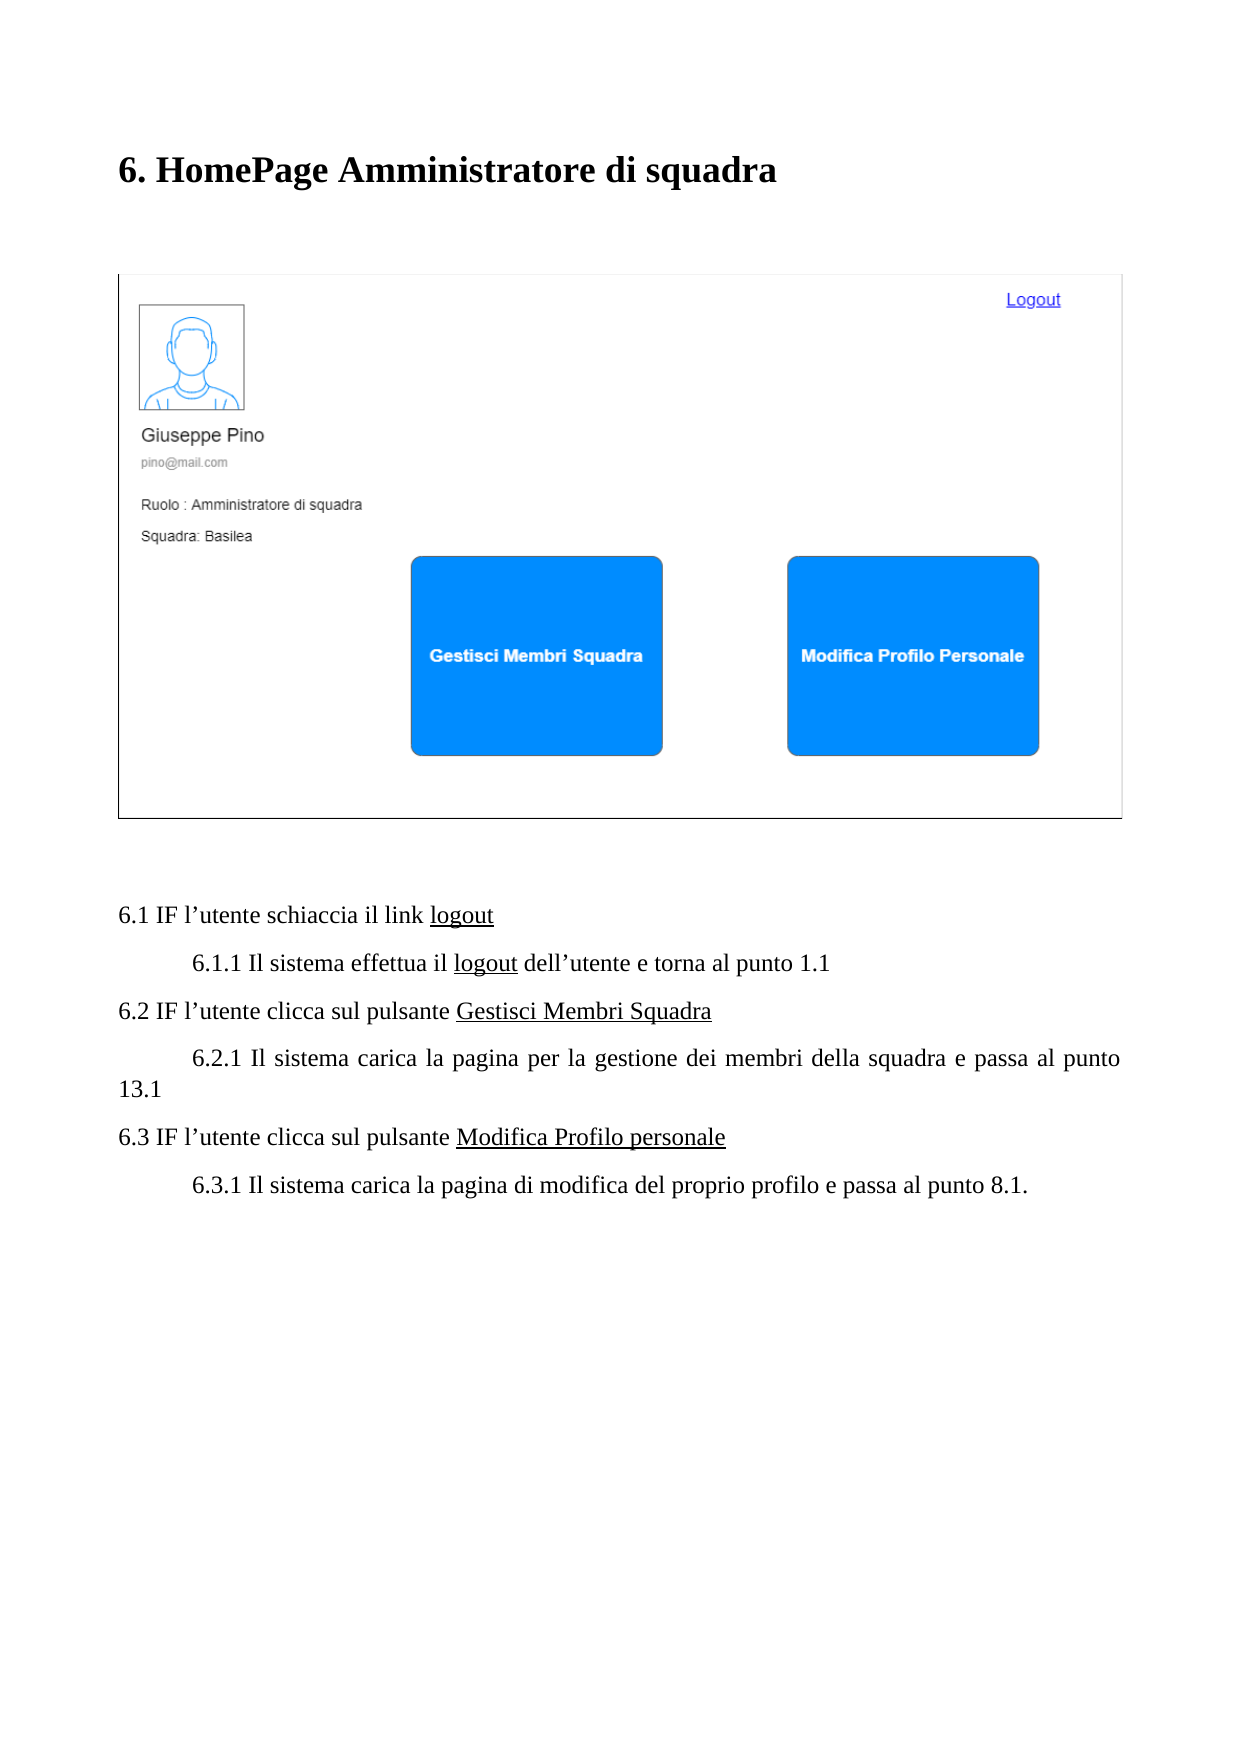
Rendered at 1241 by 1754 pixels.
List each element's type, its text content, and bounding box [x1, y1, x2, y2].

text 6.1.1 Il sistema effettua il logout dell’utente e torna al punto 1.1 [118, 948, 1122, 977]
text 6. HomePage Amministratore di squadra [118, 148, 1122, 191]
text 6.2.1 Il sistema carica la pagina per la gestione dei membri della squadra e passa al punto 13.1 [118, 1043, 1122, 1103]
picture [118, 274, 1123, 819]
text 6.3 IF l’utente clicca sul pulsante Modifica Profilo personale [118, 1122, 1122, 1151]
text 6.2 IF l’utente clicca sul pulsante Gestisci Membri Squadra [118, 996, 1122, 1024]
text 6.3.1 Il sistema carica la pagina di modifica del proprio profilo e passa al punto 8.1. [118, 1170, 1122, 1199]
text 6.1 IF l’utente schiaccia il link logout [118, 900, 1122, 929]
